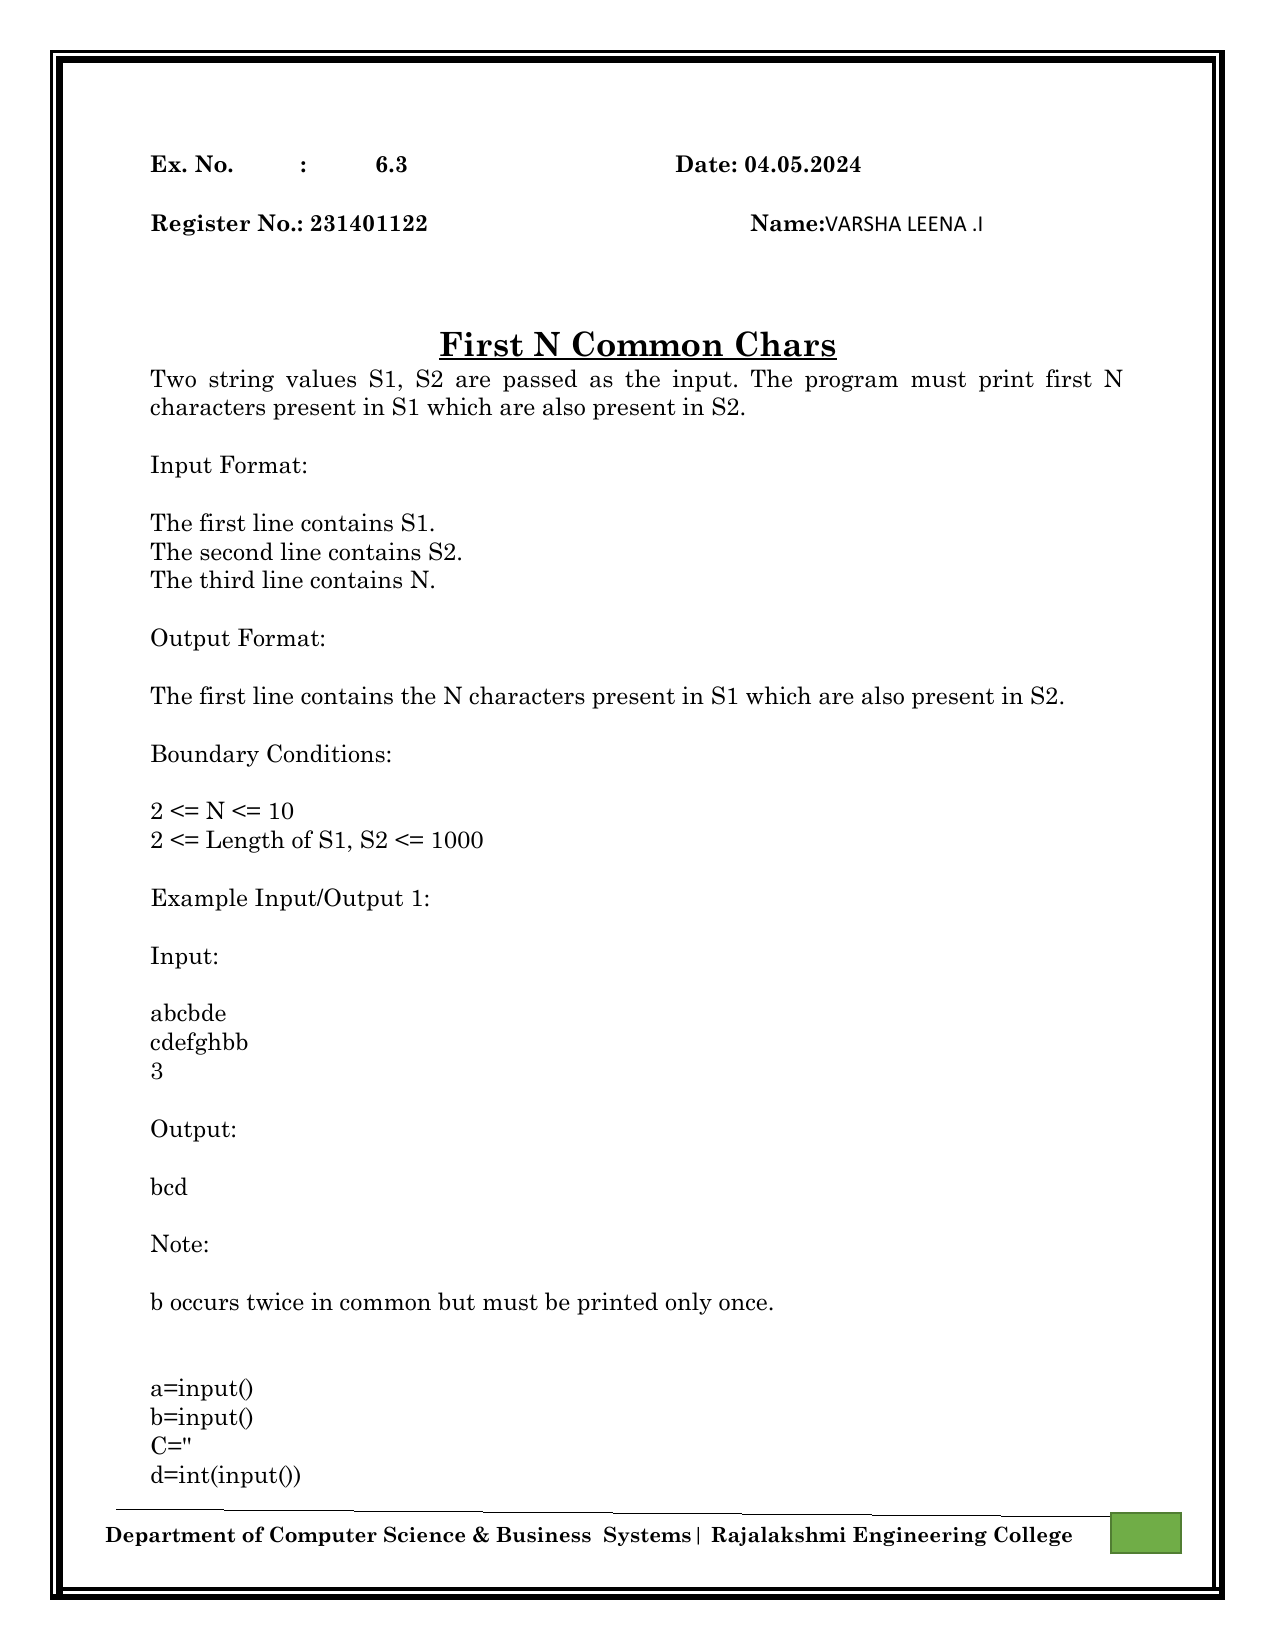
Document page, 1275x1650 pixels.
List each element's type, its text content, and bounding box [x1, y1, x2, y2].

text b occurs twice in common but must be printed only once. [150, 1287, 1125, 1316]
text Boundary Conditions: [150, 738, 1125, 767]
text bcd [150, 1171, 1125, 1200]
text Output Format: [150, 623, 1125, 652]
text 2 <= Length of S1, S2 <= 1000 [150, 825, 1125, 854]
text 3 [150, 1056, 1125, 1085]
text The first line contains S1. [150, 508, 1125, 536]
text a=input() [150, 1373, 1125, 1402]
text Example Input/Output 1: [150, 883, 1125, 912]
text The second line contains S2. [150, 536, 1125, 565]
text cdefghbb [150, 1027, 1125, 1056]
text C='' [150, 1431, 1125, 1460]
text b=input() [150, 1402, 1125, 1431]
text Register No.: 231401122 Name:VARSHA LEENA .I [150, 209, 1125, 237]
text d=int(input()) [150, 1460, 1125, 1489]
text Input Format: [150, 450, 1125, 479]
text Input: [150, 940, 1125, 969]
text Note: [150, 1229, 1125, 1258]
text 2 <= N <= 10 [150, 796, 1125, 825]
text abcbde [150, 998, 1125, 1027]
text The third line contains N. [150, 565, 1125, 594]
text The first line contains the N characters present in S1 which are also present in S2. [150, 681, 1125, 709]
text Output: [150, 1113, 1125, 1142]
text Two string values S1, S2 are passed as the input. The program must print first N characters present in S1 which are also present in S2. [150, 363, 1125, 421]
text First N Common Chars [150, 323, 1125, 363]
text Ex. No. : 6.3 Date: 04.05.2024 [150, 150, 1125, 178]
